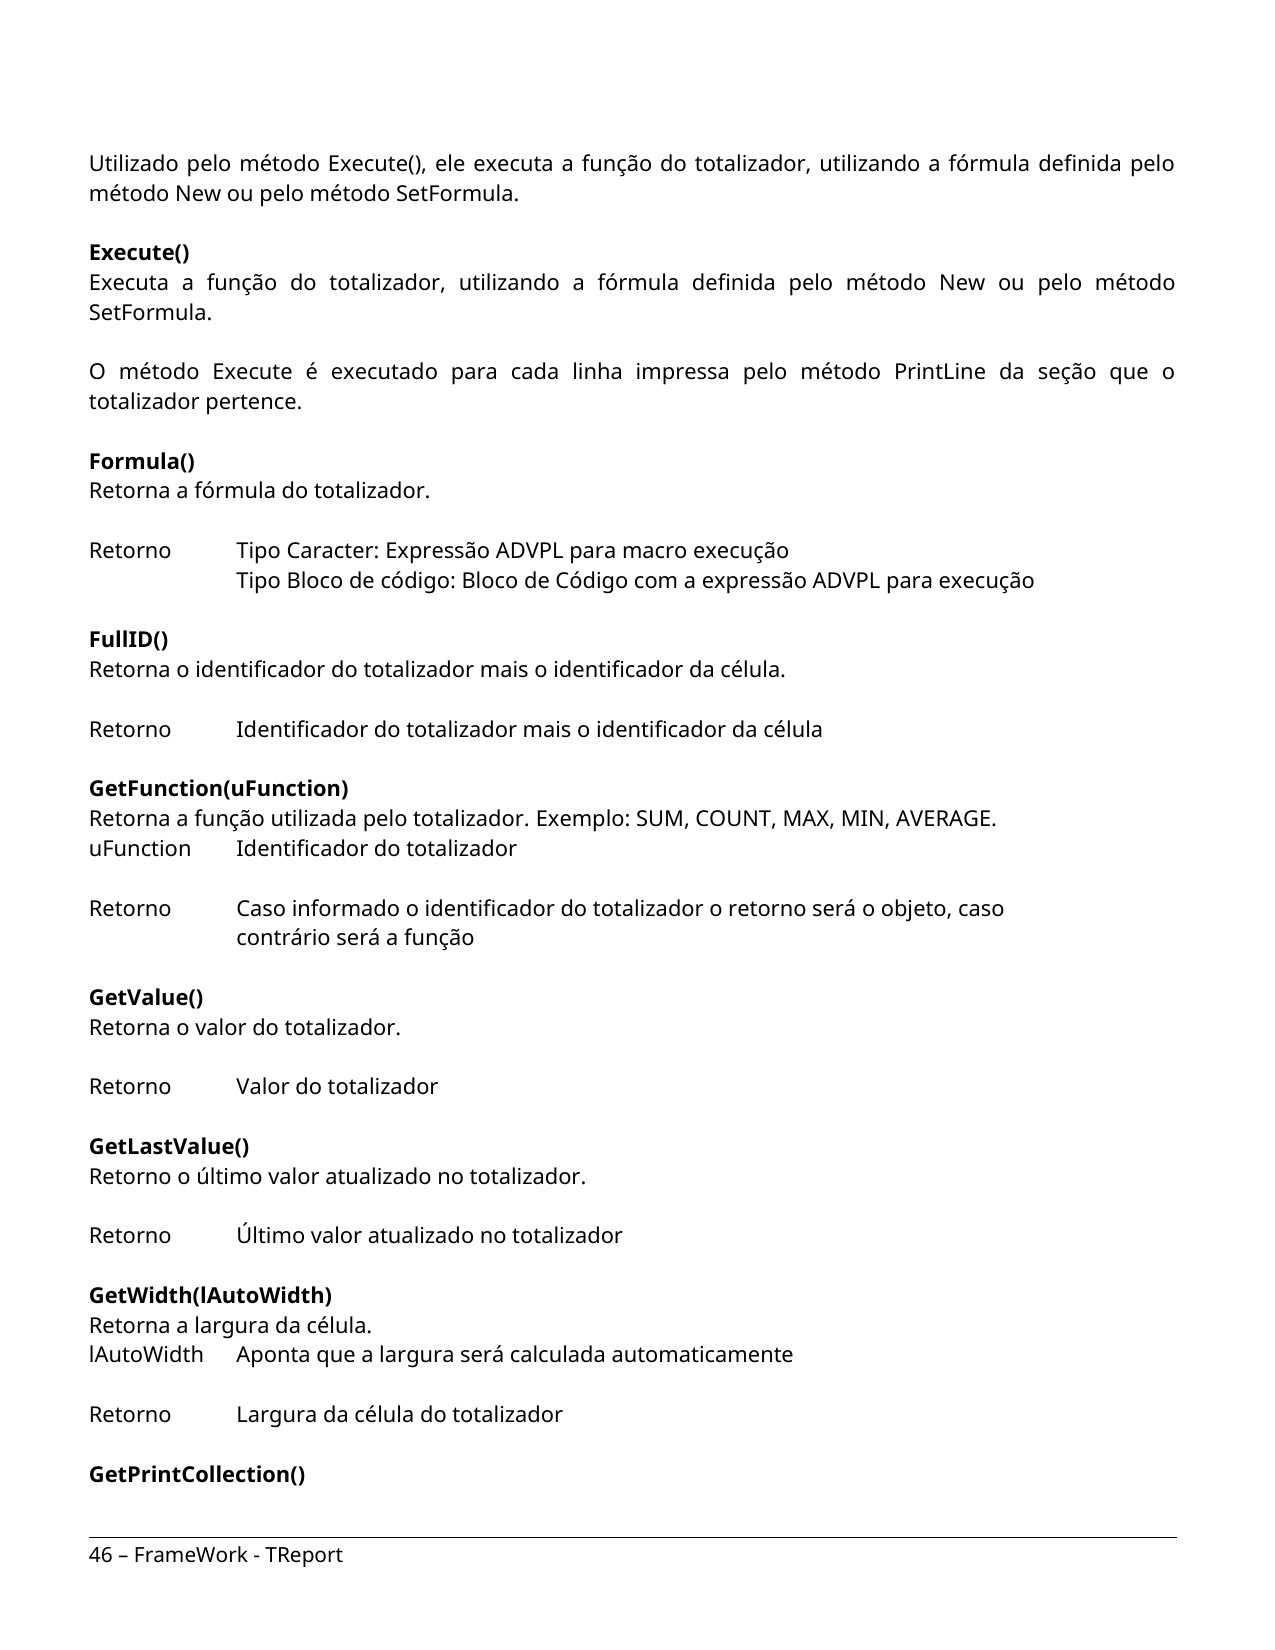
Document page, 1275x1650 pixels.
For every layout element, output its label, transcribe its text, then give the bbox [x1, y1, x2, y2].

list Retorno o último valor atualizado no totalizador. [89, 1161, 1177, 1190]
list GetWidth(lAutoWidth) [89, 1280, 1177, 1309]
list Retorna o identificador do totalizador mais o identificador da célula. [89, 654, 1177, 684]
list Retorna a largura da célula. [89, 1309, 1177, 1339]
list Retorno Tipo Caracter: Expressão ADVPL para macro execução [89, 535, 1177, 565]
list GetLastValue() [89, 1131, 1177, 1161]
list Retorno Caso informado o identificador do totalizador o retorno será o objeto, caso [89, 892, 1177, 922]
list Retorna a função utilizada pelo totalizador. Exemplo: SUM, COUNT, MAX, MIN, AVERAGE. [89, 803, 1177, 833]
list Retorno Identificador do totalizador mais o identificador da célula [89, 714, 1177, 743]
list Retorna a fórmula do totalizador. [89, 475, 1177, 505]
list Retorno Largura da célula do totalizador [89, 1399, 1177, 1429]
list uFunction Identificador do totalizador [89, 833, 1177, 863]
list Retorna o valor do totalizador. [89, 1012, 1177, 1041]
list O método Execute é executado para cada linha impressa pelo método PrintLine da seção que o totalizador pertence. [89, 356, 1177, 416]
list Tipo Bloco de código: Bloco de Código com a expressão ADVPL para execução [162, 565, 1177, 594]
list GetFunction(uFunction) [89, 773, 1177, 803]
list Retorno Valor do totalizador [89, 1071, 1177, 1101]
list contrário será a função [162, 922, 1177, 952]
list Execute() [89, 237, 1177, 267]
list Utilizado pelo método Execute(), ele executa a função do totalizador, utilizando a fórmula definida pelo método New ou pelo método SetFormula. [89, 148, 1177, 207]
list Executa a função do totalizador, utilizando a fórmula definida pelo método New ou pelo método SetFormula. [89, 267, 1177, 326]
list lAutoWidth Aponta que a largura será calculada automaticamente [89, 1339, 1177, 1369]
list GetValue() [89, 982, 1177, 1012]
list FullID() [89, 624, 1177, 654]
list GetPrintCollection() [89, 1458, 1177, 1488]
list Retorno Último valor atualizado no totalizador [89, 1220, 1177, 1250]
list Formula() [89, 446, 1177, 475]
